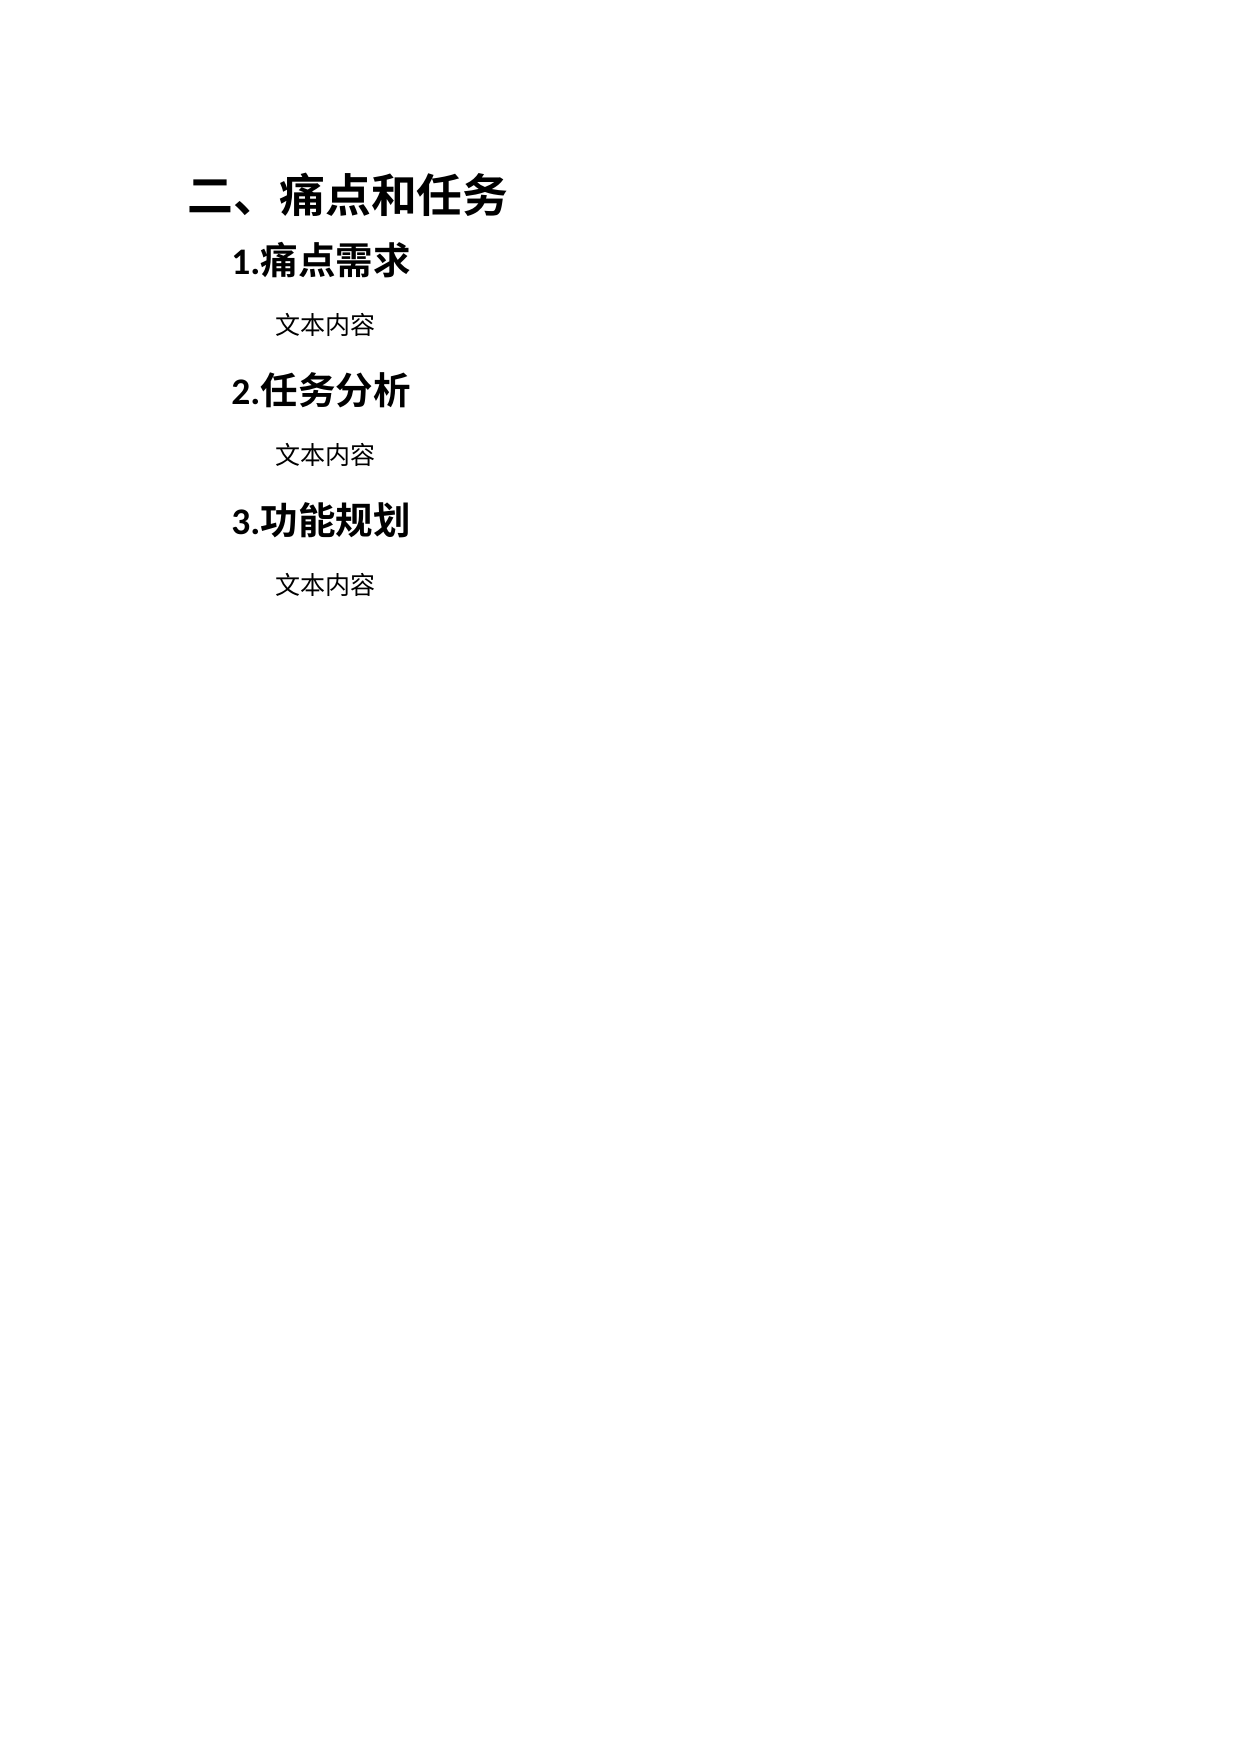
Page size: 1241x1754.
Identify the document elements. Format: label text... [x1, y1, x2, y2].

list 痛点和任务 [187, 162, 1053, 227]
list 任务分析 [187, 357, 1053, 422]
list 文本内容 [231, 552, 1053, 617]
list 文本内容 [231, 422, 1053, 487]
list 文本内容 [231, 292, 1053, 357]
list 痛点需求 [187, 227, 1053, 292]
list 功能规划 [187, 487, 1053, 552]
